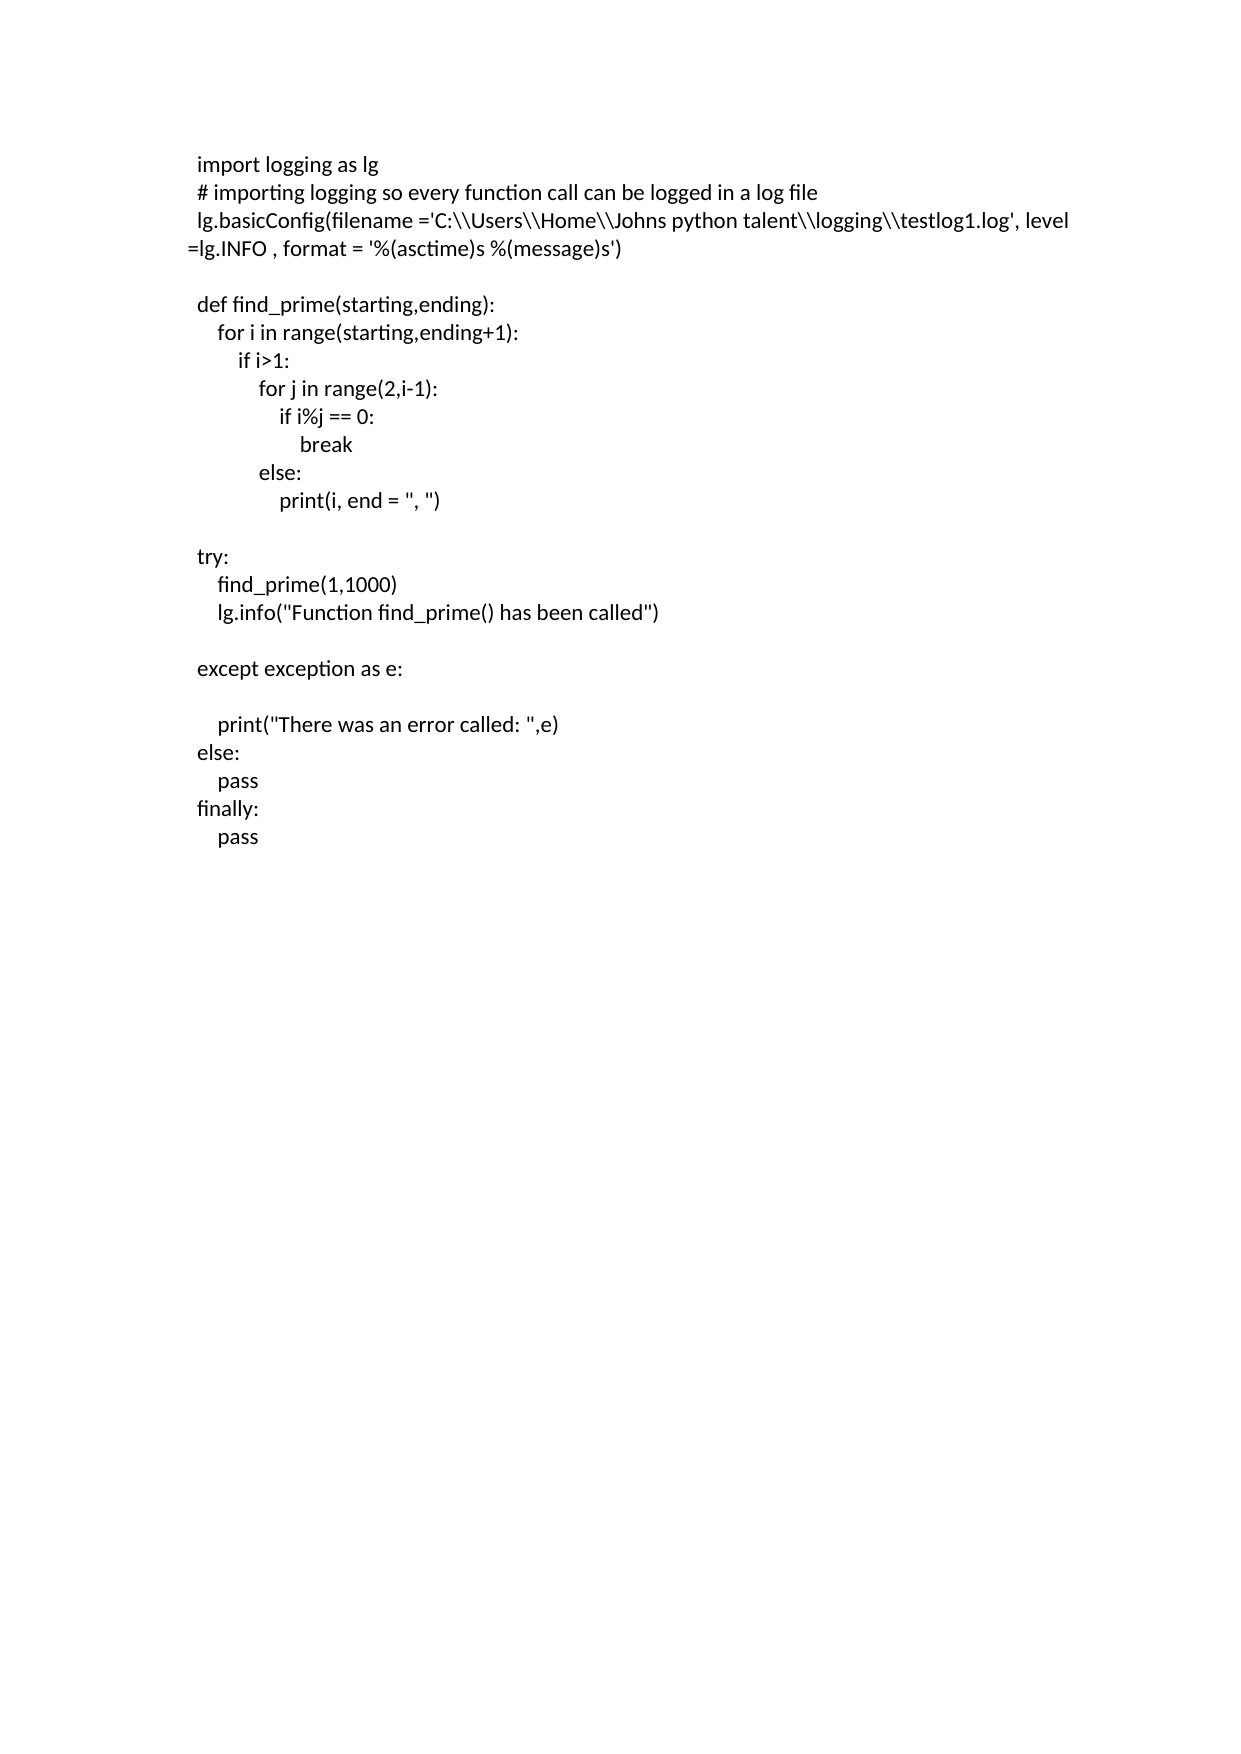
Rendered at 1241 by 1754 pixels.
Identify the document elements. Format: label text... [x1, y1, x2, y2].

text for j in range(2,i-1): [187, 374, 1090, 402]
text finally: [187, 794, 1090, 822]
text def find_prime(starting,ending): [187, 290, 1090, 318]
text else: [187, 738, 1090, 766]
text for i in range(starting,ending+1): [187, 318, 1090, 346]
text except exception as e: [187, 654, 1090, 682]
text break [187, 430, 1090, 458]
text print("There was an error called: ",e) [187, 710, 1090, 738]
text lg.basicConfig(filename ='C:\\Users\\Home\\Johns python talent\\logging\\testlog1.log', level =lg.INFO , format = '%(asctime)s %(message)s') [187, 206, 1090, 262]
text try: [187, 542, 1090, 570]
text pass [187, 766, 1090, 794]
text pass [187, 822, 1090, 851]
text find_prime(1,1000) [187, 570, 1090, 598]
text print(i, end = ", ") [187, 486, 1090, 514]
text import logging as lg [187, 150, 1090, 178]
text if i>1: [187, 346, 1090, 374]
text else: [187, 458, 1090, 486]
text lg.info("Function find_prime() has been called") [187, 598, 1090, 626]
text # importing logging so every function call can be logged in a log file [187, 178, 1090, 206]
text if i%j == 0: [187, 402, 1090, 430]
